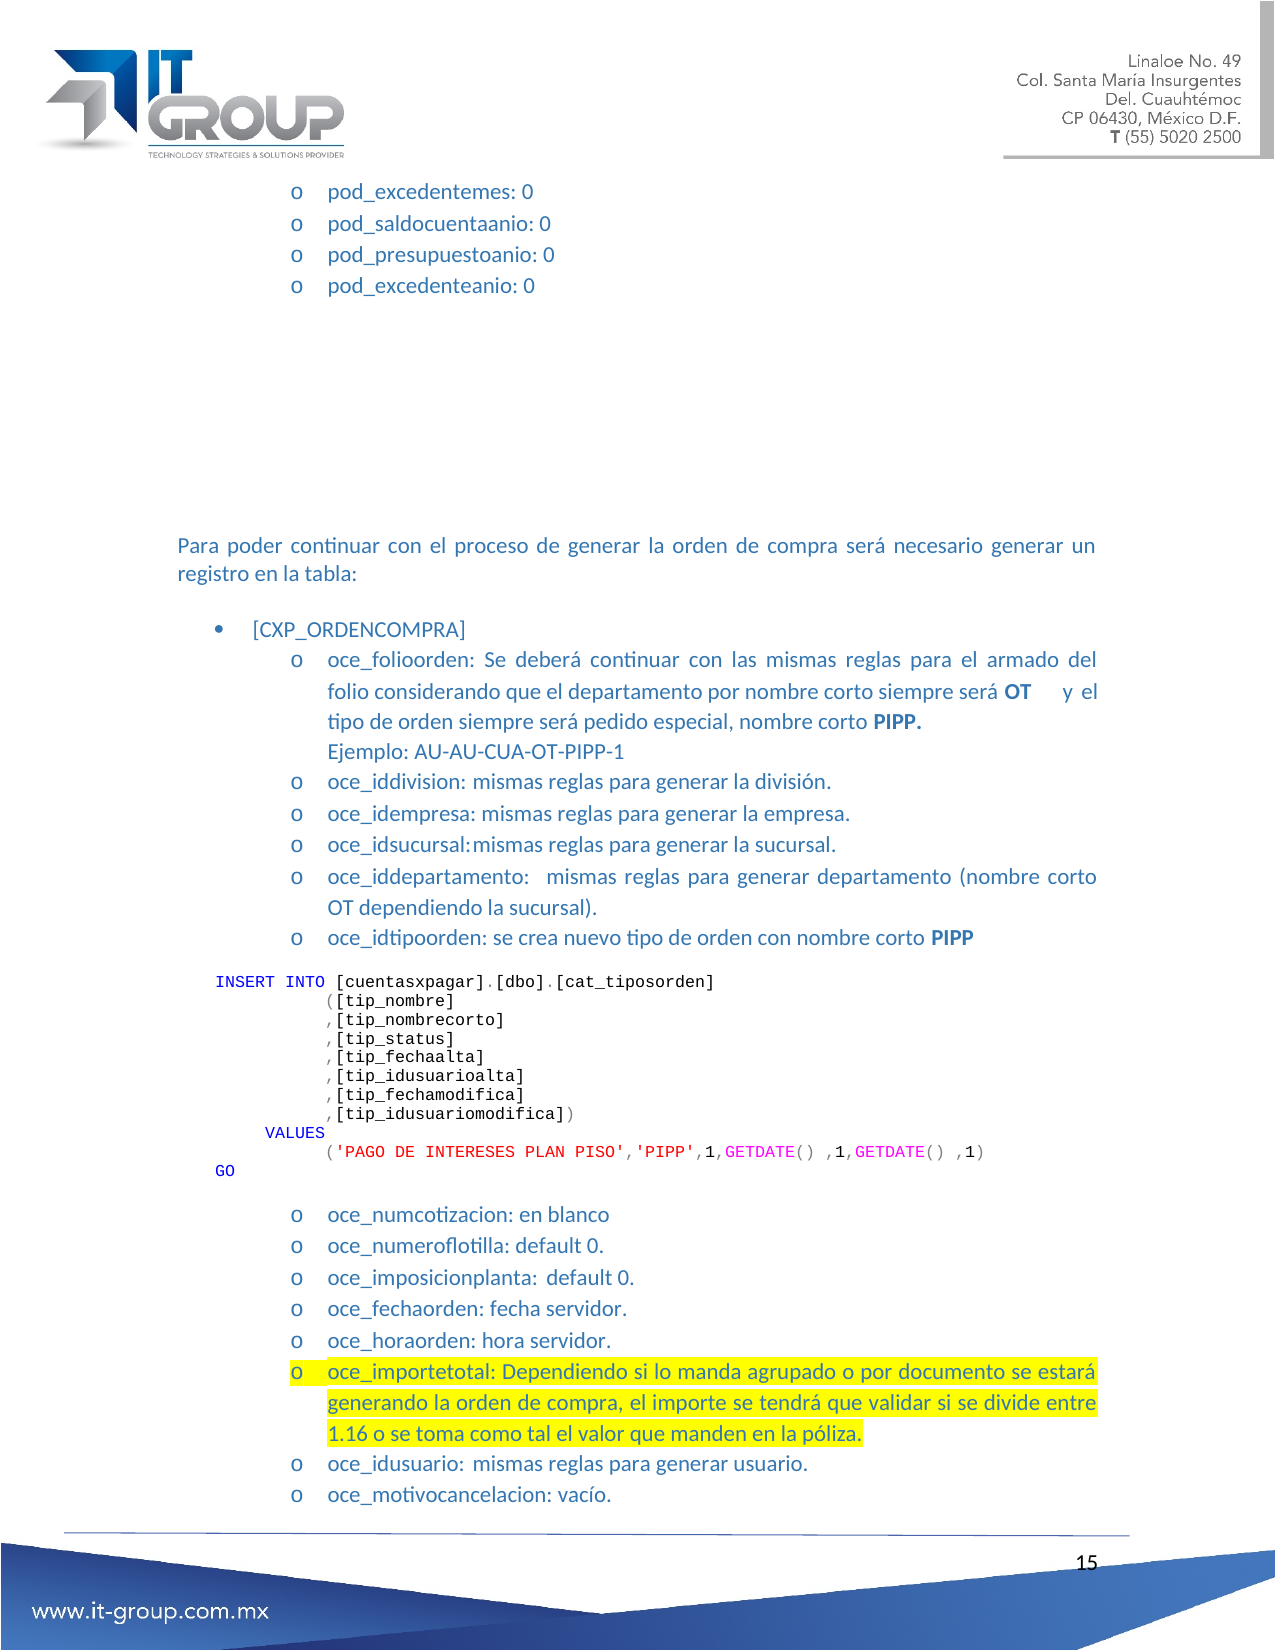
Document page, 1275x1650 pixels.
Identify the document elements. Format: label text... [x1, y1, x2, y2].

list [CXP_ORDENCOMPRA] [215, 615, 1098, 643]
list oce_horaorden: hora servidor. [290, 1326, 1098, 1355]
list pod_presupuestoanio: 0 [290, 240, 1098, 269]
list pod_excedenteanio: 0 [290, 272, 1098, 301]
list pod_excedentemes: 0 [290, 177, 1098, 206]
list oce_motivocancelacion: vacío. [290, 1480, 1098, 1509]
text ,[tip_fechamodifica] [215, 1087, 1098, 1106]
list pod_saldocuentaanio: 0 [290, 209, 1098, 238]
picture [1, 1, 1275, 1650]
list oce_importetotal: Dependiendo si lo manda agrupado o por documento se estará generando la orden de compra, el importe se tendrá que validar si se divide entre 1.16 o se toma como tal el valor que manden en la póliza. [290, 1357, 1098, 1447]
text ([tip_nombre] [215, 992, 1098, 1011]
list oce_fechaorden: fecha servidor. [290, 1294, 1098, 1323]
text ,[tip_fechaalta] [215, 1049, 1098, 1068]
text ,[tip_nombrecorto] [215, 1011, 1098, 1030]
list oce_idsucursal: mismas reglas para generar la sucursal. [290, 830, 1098, 859]
list oce_idtipoorden: se crea nuevo tipo de orden con nombre corto PIPP [290, 923, 1098, 952]
text ,[tip_idusuarioalta] [215, 1068, 1098, 1087]
list oce_numeroflotilla: default 0. [290, 1231, 1098, 1261]
text ,[tip_status] [215, 1030, 1098, 1049]
list oce_numcotizacion: en blanco [290, 1200, 1098, 1229]
list Ejemplo: AU-AU-CUA-OT-PIPP-1 [327, 737, 1098, 765]
text VALUES [215, 1124, 1098, 1143]
text ,[tip_idusuariomodifica]) [215, 1106, 1098, 1124]
list oce_idusuario: mismas reglas para generar usuario. [290, 1449, 1098, 1478]
text GO [215, 1162, 1098, 1181]
list oce_imposicionplanta: default 0. [290, 1263, 1098, 1292]
list oce_iddepartamento: mismas reglas para generar departamento (nombre corto OT dependiendo la sucursal). [290, 862, 1098, 921]
list oce_folioorden: Se deberá continuar con las mismas reglas para el armado del folio considerando que el departamento por nombre corto siempre será OT y el tipo de orden siempre será pedido especial, nombre corto PIPP. [290, 645, 1098, 735]
list oce_idempresa: mismas reglas para generar la empresa. [290, 799, 1098, 828]
text ('PAGO DE INTERESES PLAN PISO','PIPP',1,GETDATE() ,1,GETDATE() ,1) [215, 1143, 1098, 1162]
list oce_iddivision: mismas reglas para generar la división. [290, 767, 1098, 797]
text INSERT INTO [cuentasxpagar].[dbo].[cat_tiposorden] [215, 974, 1098, 992]
text Para poder continuar con el proceso de generar la orden de compra será necesario generar un registro en la tabla: [177, 531, 1098, 587]
